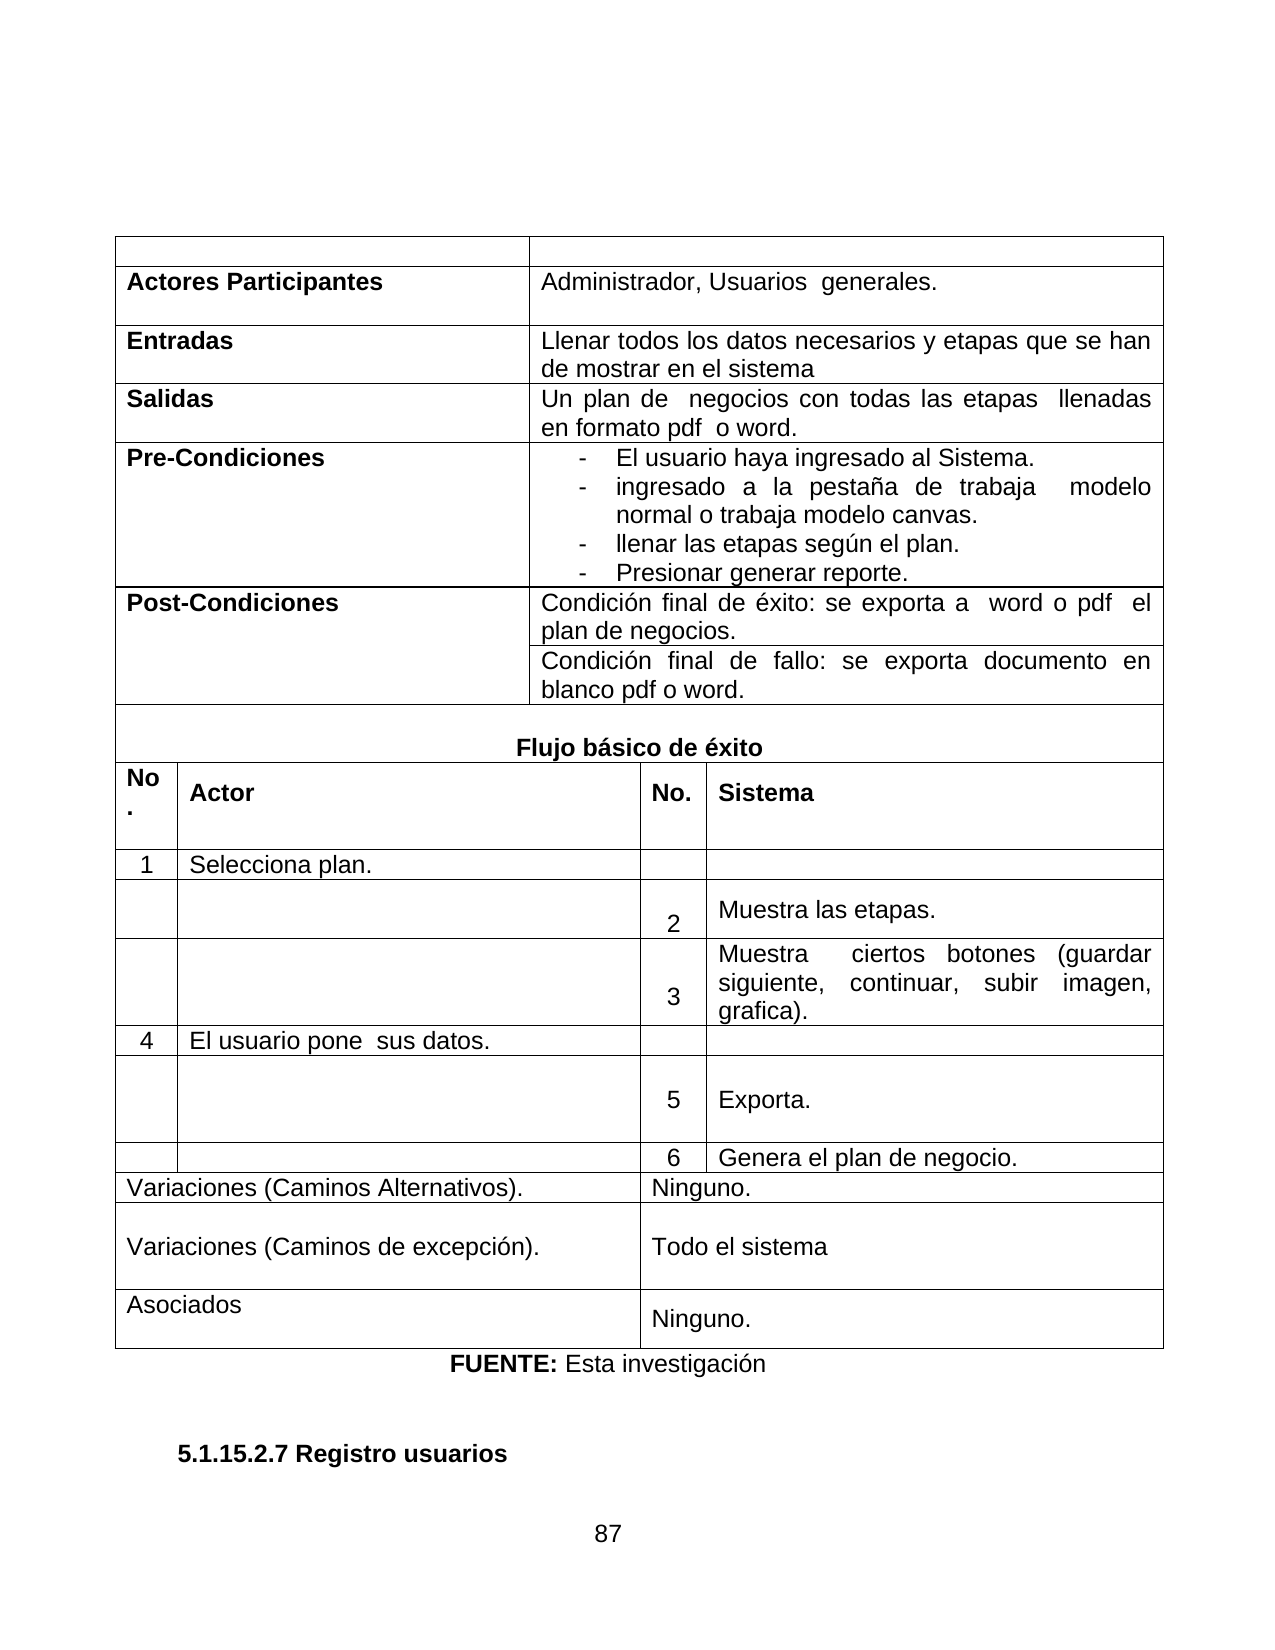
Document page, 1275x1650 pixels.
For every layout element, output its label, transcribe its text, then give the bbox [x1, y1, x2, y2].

table_cell [707, 1026, 1163, 1055]
table_cell Variaciones (Caminos de excepción). [116, 1203, 640, 1289]
table_cell Genera el plan de negocio. [707, 1143, 1163, 1172]
table_cell Un plan de negocios con todas las etapas llenadas en formato pdf o word. [530, 384, 1163, 442]
table_cell Actor [178, 763, 640, 849]
table_cell Selecciona plan. [178, 850, 640, 879]
table_cell No. [116, 763, 177, 849]
table_cell Llenar todos los datos necesarios y etapas que se han de mostrar en el sistema [530, 326, 1163, 383]
table_cell Asociados [116, 1290, 640, 1347]
table_cell 3 [641, 939, 706, 1025]
table_cell [707, 850, 1163, 879]
table_cell [641, 1026, 706, 1055]
table_cell Salidas [116, 384, 529, 442]
table_cell Administrador, Usuarios generales. [530, 267, 1163, 324]
table_cell [178, 1056, 640, 1142]
table_cell Ninguno. [641, 1290, 1163, 1347]
table_cell 5 [641, 1056, 706, 1142]
table_cell [178, 1143, 640, 1172]
table_cell Post-Condiciones [116, 588, 529, 703]
table_cell [116, 1143, 177, 1172]
table_cell No. [641, 763, 706, 849]
table_cell Variaciones (Caminos Alternativos). [116, 1173, 640, 1202]
table_cell [178, 939, 640, 1025]
table_cell 1 [116, 850, 177, 879]
table_cell Actores Participantes [116, 267, 529, 324]
table_cell [116, 939, 177, 1025]
table_cell Flujo básico de éxito [116, 705, 1163, 762]
table_cell 6 [641, 1143, 706, 1172]
table_cell Ninguno. [641, 1173, 1163, 1202]
table_cell Sistema [707, 763, 1163, 849]
table_cell Muestra ciertos botones (guardar siguiente, continuar, subir imagen, grafica). [707, 939, 1163, 1025]
table_cell El usuario pone sus datos. [178, 1026, 640, 1055]
table_cell El usuario haya ingresado al Sistema. ingresado a la pestaña de trabaja modelo normal o trabaja modelo canvas. llenar las etapas según el plan. Presionar generar reporte. [530, 443, 1163, 586]
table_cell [530, 237, 1163, 266]
table_cell Pre-Condiciones [116, 443, 529, 586]
table_cell Entradas [116, 326, 529, 383]
table_cell [641, 850, 706, 879]
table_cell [116, 237, 529, 266]
table_cell Exporta. [707, 1056, 1163, 1142]
table_cell Condición final de éxito: se exporta a word o pdf el plan de negocios. [530, 588, 1163, 645]
text FUENTE: Esta investigación [177, 1349, 1039, 1377]
table_cell [116, 880, 177, 938]
subtitle 5.1.15.2.7 Registro usuarios [177, 1439, 1039, 1468]
table_cell [178, 880, 640, 938]
table_cell Muestra las etapas. [707, 880, 1163, 938]
table_cell Todo el sistema [641, 1203, 1163, 1289]
table_cell 2 [641, 880, 706, 938]
table_cell 4 [116, 1026, 177, 1055]
table_cell [116, 1056, 177, 1142]
table_cell Condición final de fallo: se exporta documento en blanco pdf o word. [530, 646, 1163, 703]
